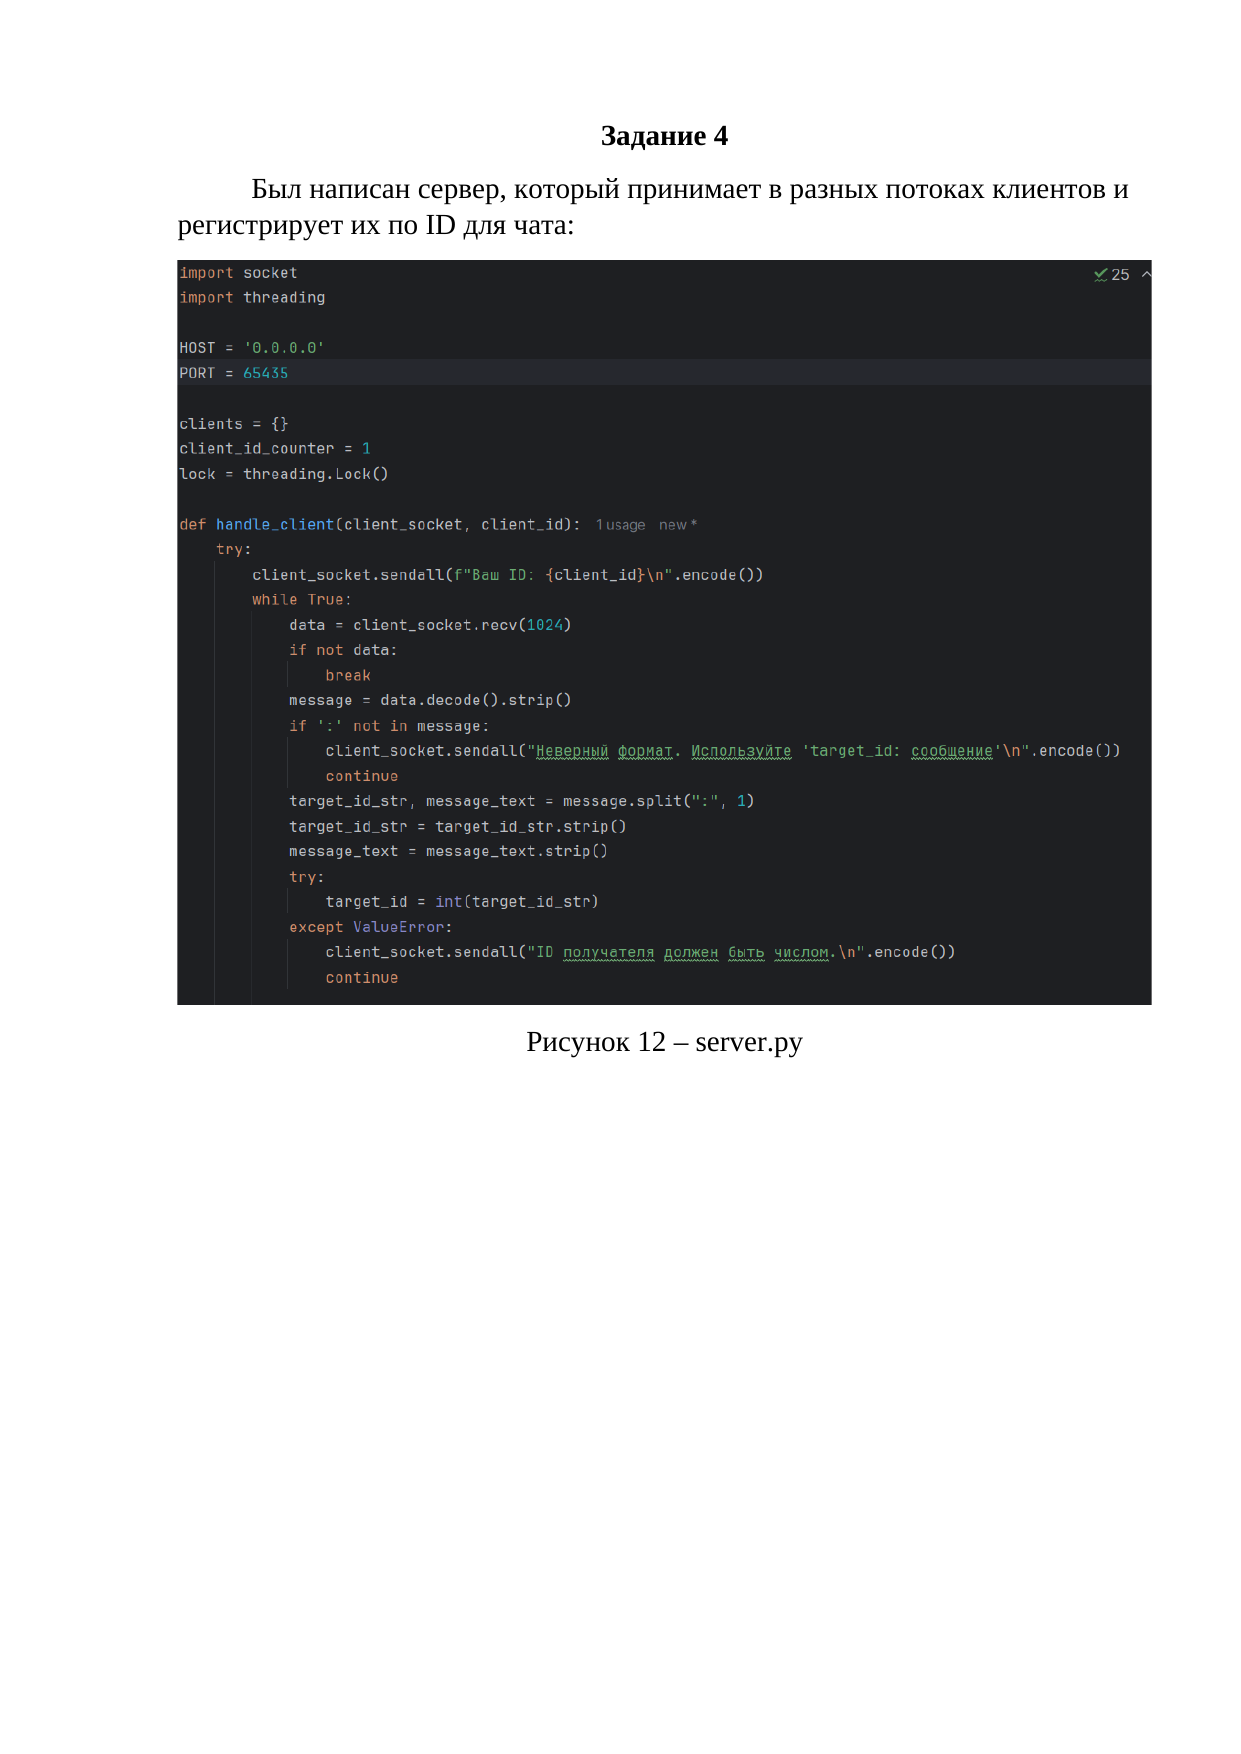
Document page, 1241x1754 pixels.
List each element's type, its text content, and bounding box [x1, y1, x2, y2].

text Задание 4 [177, 118, 1152, 152]
picture [177, 260, 1152, 1005]
text Рисунок 12 – server.py [177, 1024, 1152, 1058]
text Был написан сервер, который принимает в разных потоках клиентов и регистрирует их по ID для чата: [177, 171, 1152, 241]
